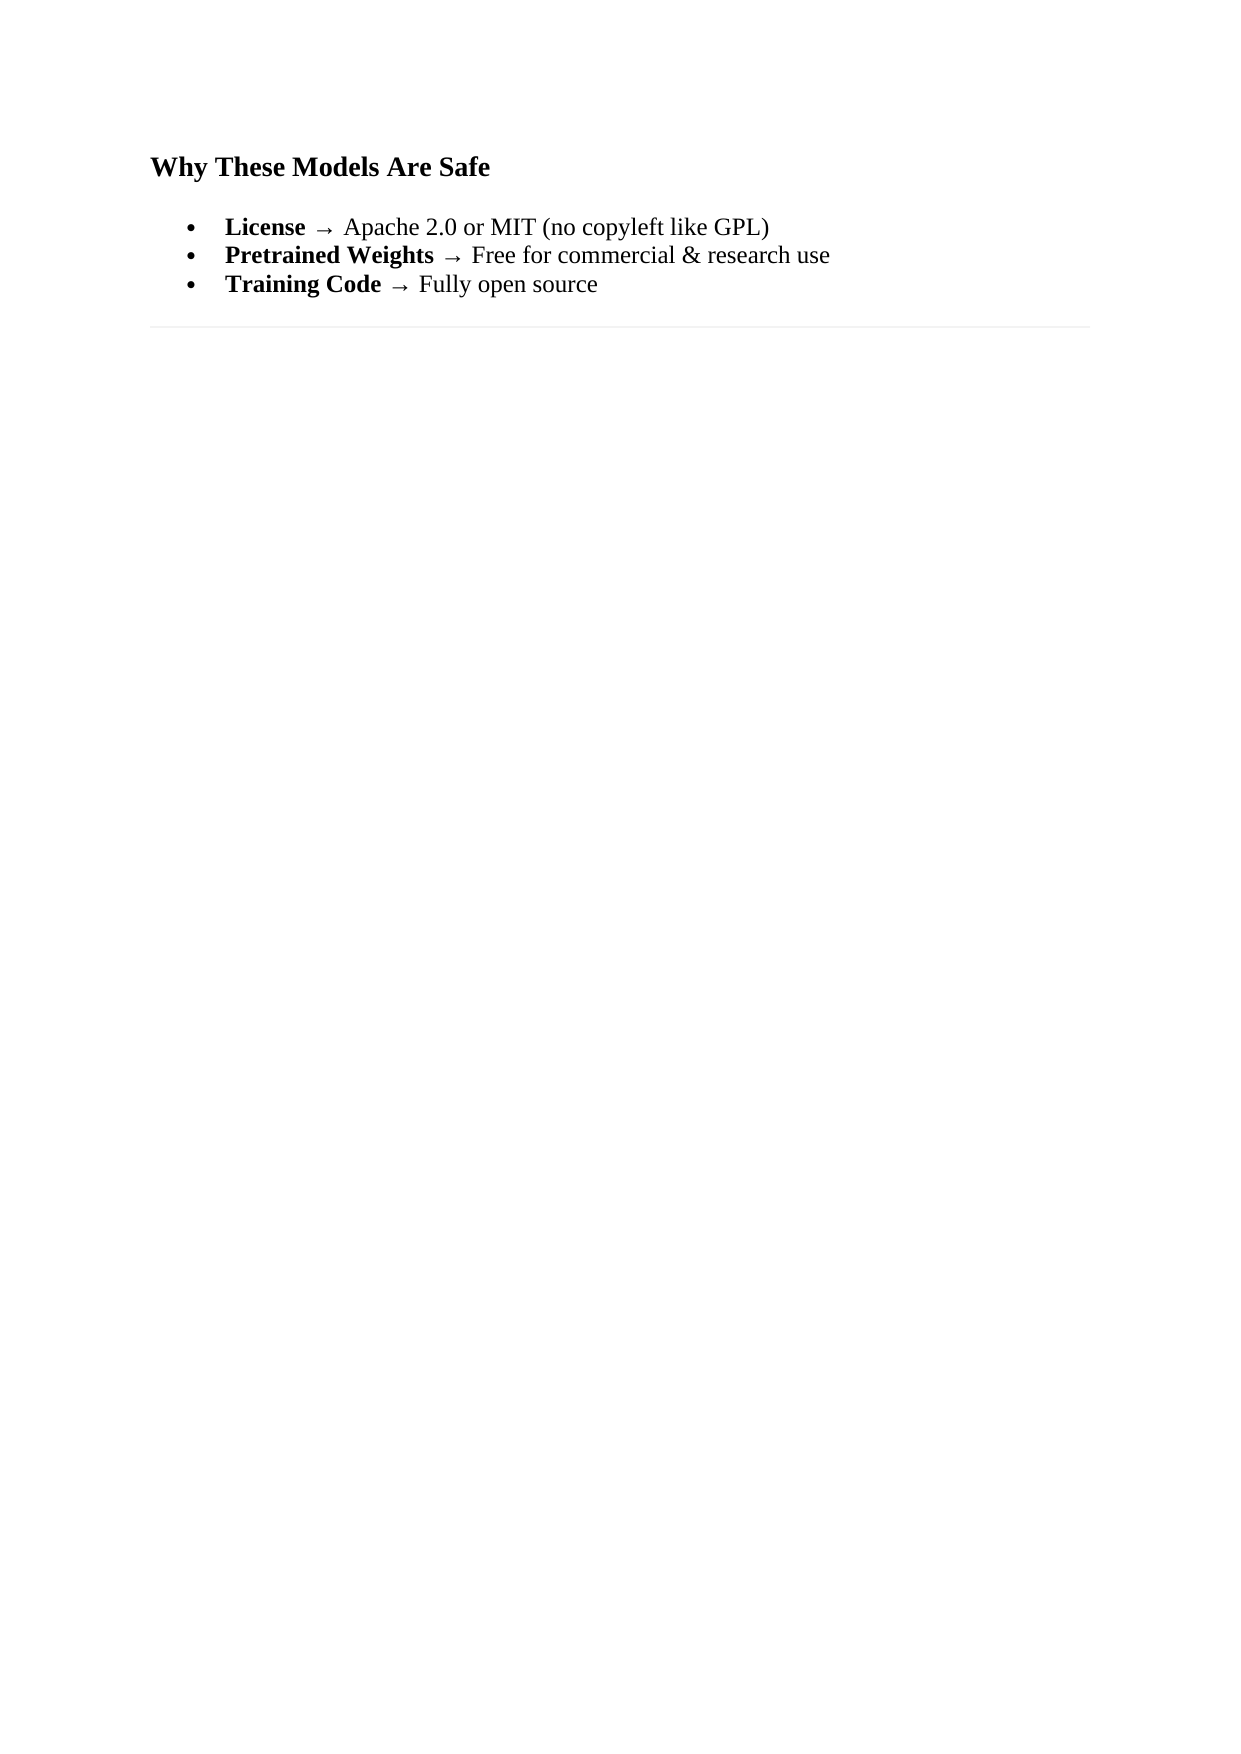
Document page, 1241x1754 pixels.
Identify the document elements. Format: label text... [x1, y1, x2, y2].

list License → Apache 2.0 or MIT (no copyleft like GPL) [187, 212, 1090, 240]
list Pretrained Weights → Free for commercial & research use [187, 240, 1090, 269]
list Training Code → Fully open source [187, 269, 1090, 298]
text Why These Models Are Safe [150, 150, 1090, 182]
